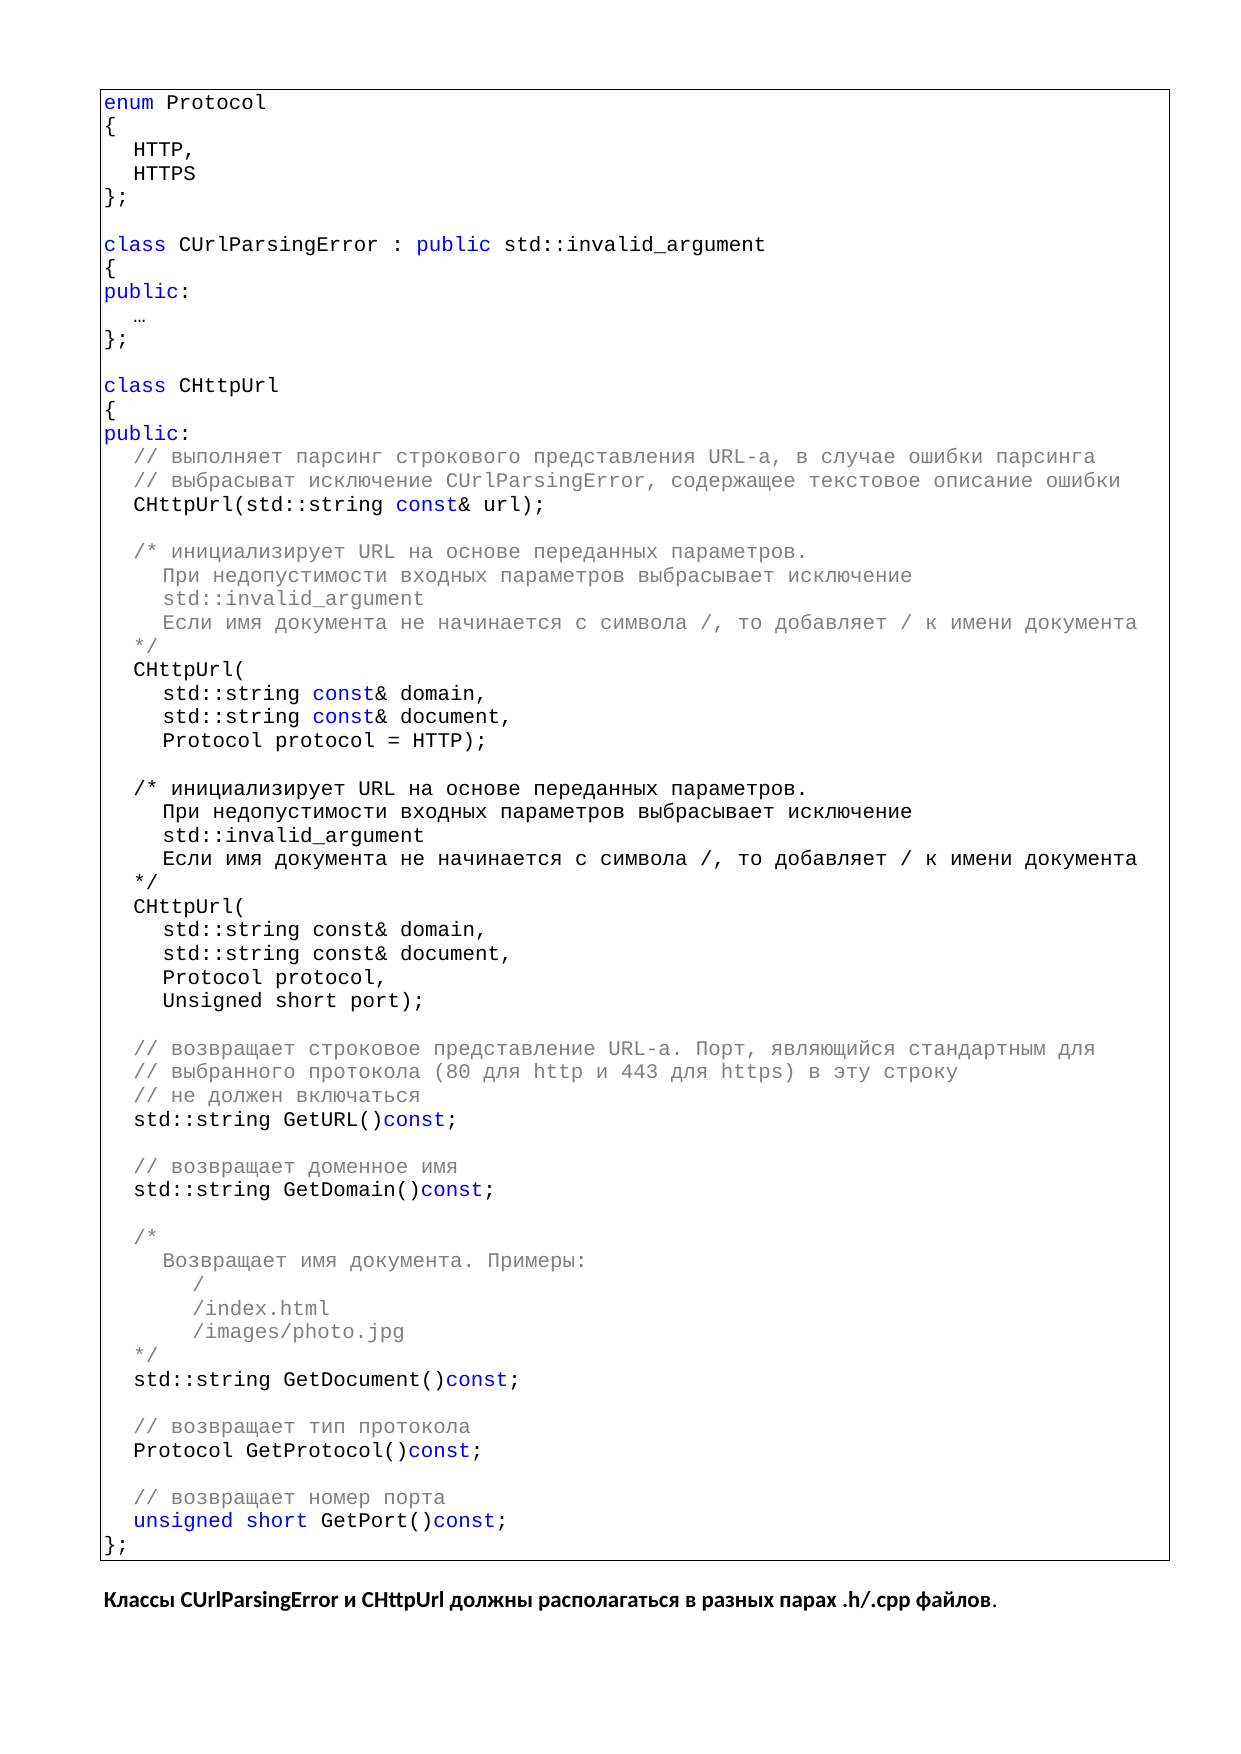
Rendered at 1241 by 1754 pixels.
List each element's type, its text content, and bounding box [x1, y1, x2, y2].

text class CUrlParsingError : public std::invalid_argument [103, 234, 1167, 257]
text std::invalid_argument [103, 588, 1167, 612]
text // выбрасыват исключение CUrlParsingError, содержащее текстовое описание ошибки [103, 470, 1167, 494]
text /* [103, 1227, 1167, 1250]
text { [103, 115, 1167, 139]
text CHttpUrl(std::string const& url); [103, 494, 1167, 517]
text std::string const& domain, [103, 919, 1167, 943]
text CHttpUrl( [103, 659, 1167, 683]
text }; [101, 1531, 1169, 1560]
text // возвращает строковое представление URL-а. Порт, являющийся стандартным для [103, 1038, 1167, 1061]
text /* инициализирует URL на основе переданных параметров. [103, 777, 1167, 801]
text Unsigned short port); [103, 990, 1167, 1014]
text std::string GetURL()const; [103, 1108, 1167, 1132]
text Возвращает имя документа. Примеры: [103, 1250, 1167, 1274]
text // выполняет парсинг строкового представления URL-а, в случае ошибки парсинга [103, 446, 1167, 470]
text /* инициализирует URL на основе переданных параметров. [103, 541, 1167, 565]
text Если имя документа не начинается с символа /, то добавляет / к имени документа [103, 612, 1167, 636]
text … [103, 304, 1167, 328]
text std::string const& domain, [103, 683, 1167, 707]
text // возвращает тип протокола [103, 1416, 1167, 1439]
text */ [103, 1345, 1167, 1369]
text std::string const& document, [103, 943, 1167, 967]
text /images/photo.jpg [103, 1321, 1167, 1345]
text }; [103, 328, 1167, 352]
text // выбранного протокола (80 для http и 443 для https) в эту строку [103, 1061, 1167, 1085]
text При недопустимости входных параметров выбрасывает исключение [103, 565, 1167, 588]
text */ [103, 636, 1167, 659]
text HTTPS [103, 163, 1167, 186]
text Protocol protocol = HTTP); [103, 730, 1167, 754]
text Protocol GetProtocol()const; [103, 1439, 1167, 1463]
text При недопустимости входных параметров выбрасывает исключение [103, 801, 1167, 825]
text class CHttpUrl [103, 376, 1167, 399]
text enum Protocol [101, 90, 1169, 115]
text { [103, 399, 1167, 423]
text public: [103, 281, 1167, 304]
text Если имя документа не начинается с символа /, то добавляет / к имени документа [103, 848, 1167, 872]
text Protocol protocol, [103, 967, 1167, 990]
text Классы CUrlParsingError и CHttpUrl должны располагаться в разных парах .h/.cpp файлов. [103, 1585, 1167, 1613]
text unsigned short GetPort()const; [103, 1511, 1167, 1531]
text std::string const& document, [103, 707, 1167, 730]
text std::string GetDocument()const; [103, 1369, 1167, 1392]
text CHttpUrl( [103, 896, 1167, 919]
text std::invalid_argument [103, 825, 1167, 848]
text std::string GetDomain()const; [103, 1179, 1167, 1203]
text public: [103, 423, 1167, 446]
text // возвращает номер порта [103, 1487, 1167, 1511]
text /index.html [103, 1298, 1167, 1321]
text / [103, 1274, 1167, 1298]
text // возвращает доменное имя [103, 1156, 1167, 1179]
text */ [103, 872, 1167, 896]
text }; [103, 186, 1167, 210]
text { [103, 257, 1167, 281]
text // не должен включаться [103, 1085, 1167, 1108]
text HTTP, [103, 139, 1167, 163]
